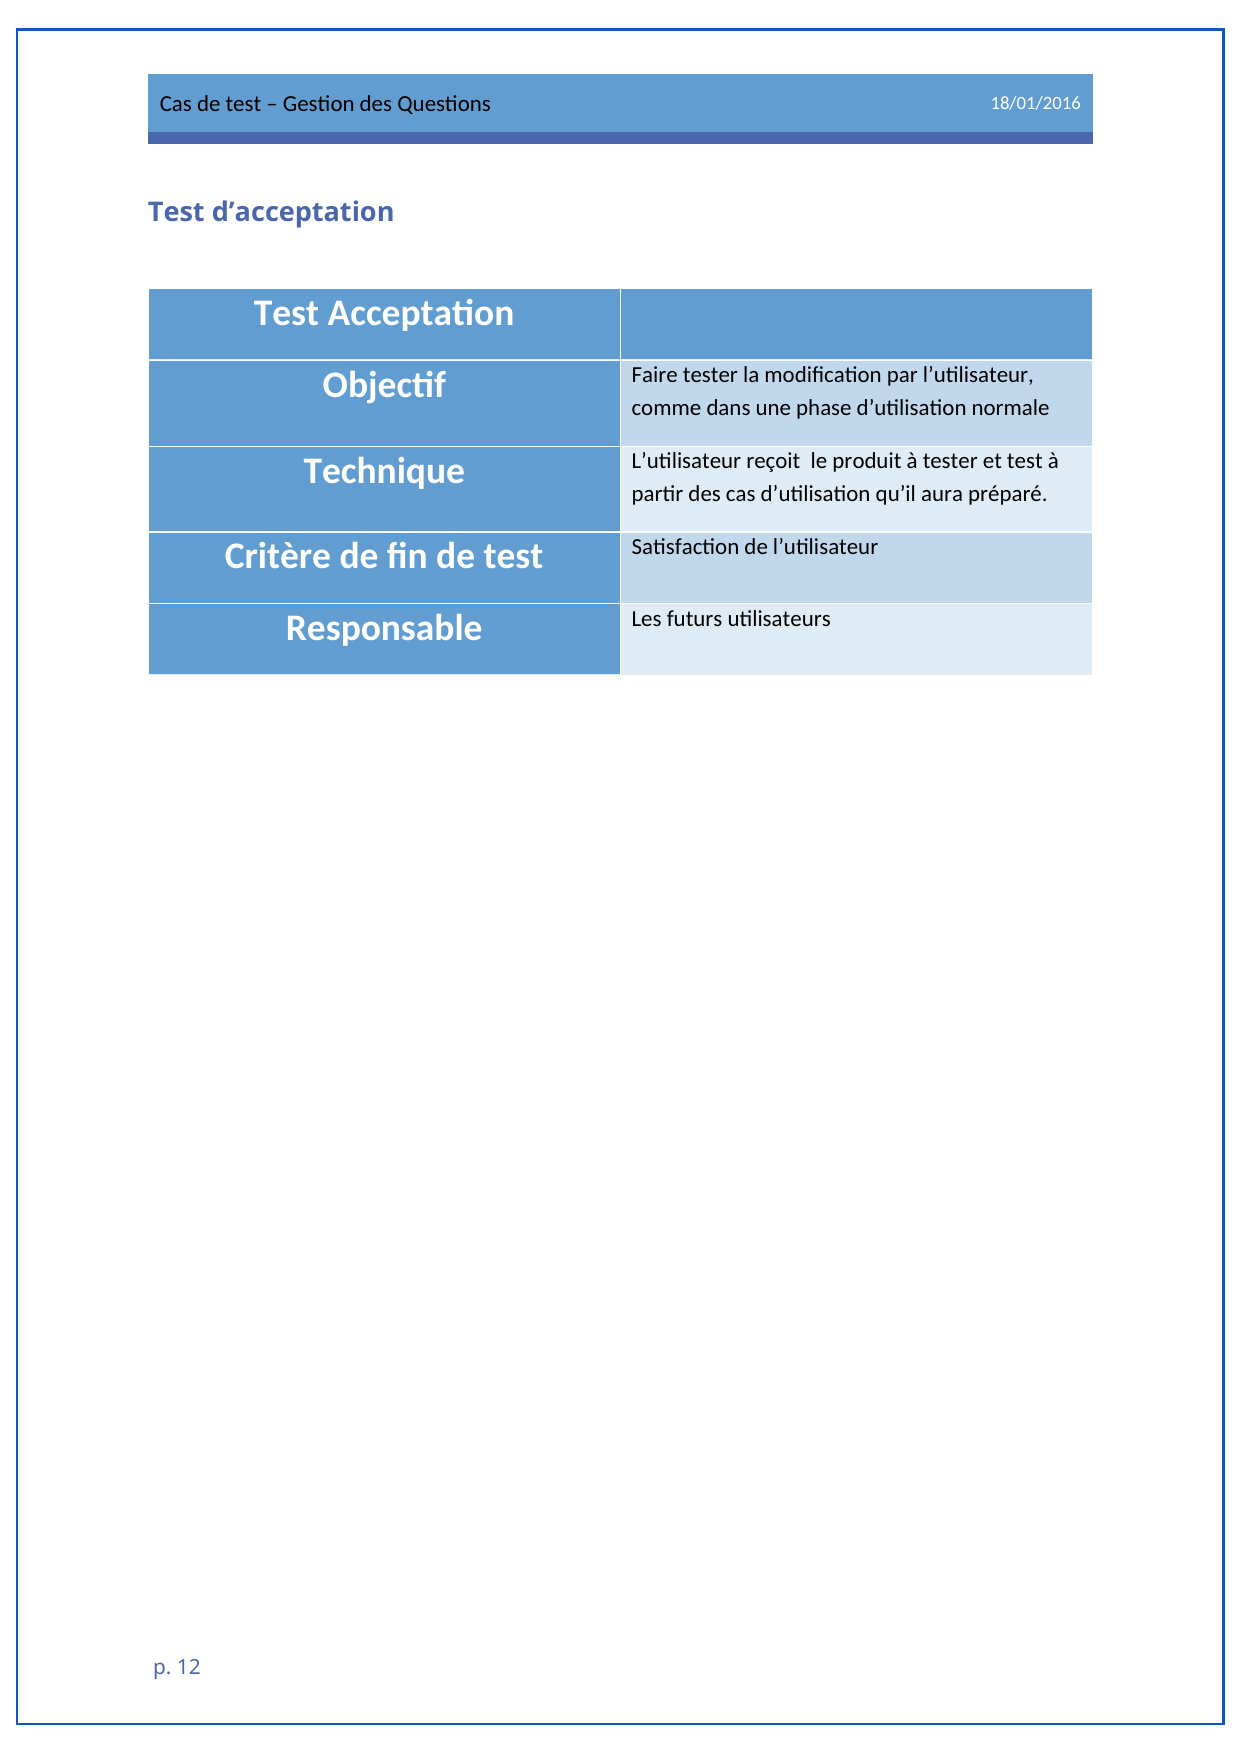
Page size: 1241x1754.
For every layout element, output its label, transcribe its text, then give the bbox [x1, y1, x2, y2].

table_header [621, 289, 1092, 359]
table_cell Critère de fin de test [149, 533, 620, 603]
subtitle Test d’acceptation [148, 193, 1093, 229]
table_cell Satisfaction de l’utilisateur [621, 533, 1092, 603]
table_cell L’utilisateur reçoit le produit à tester et test à partir des cas d’utilisation qu’il aura préparé. [621, 447, 1092, 531]
table_cell Les futurs utilisateurs [621, 604, 1092, 674]
table_cell Responsable [149, 604, 620, 674]
table_cell Objectif [149, 361, 620, 446]
table_cell Technique [149, 447, 620, 531]
table_header Test Acceptation [149, 289, 620, 359]
table_cell Faire tester la modification par l’utilisateur, comme dans une phase d’utilisation normale [621, 361, 1092, 446]
